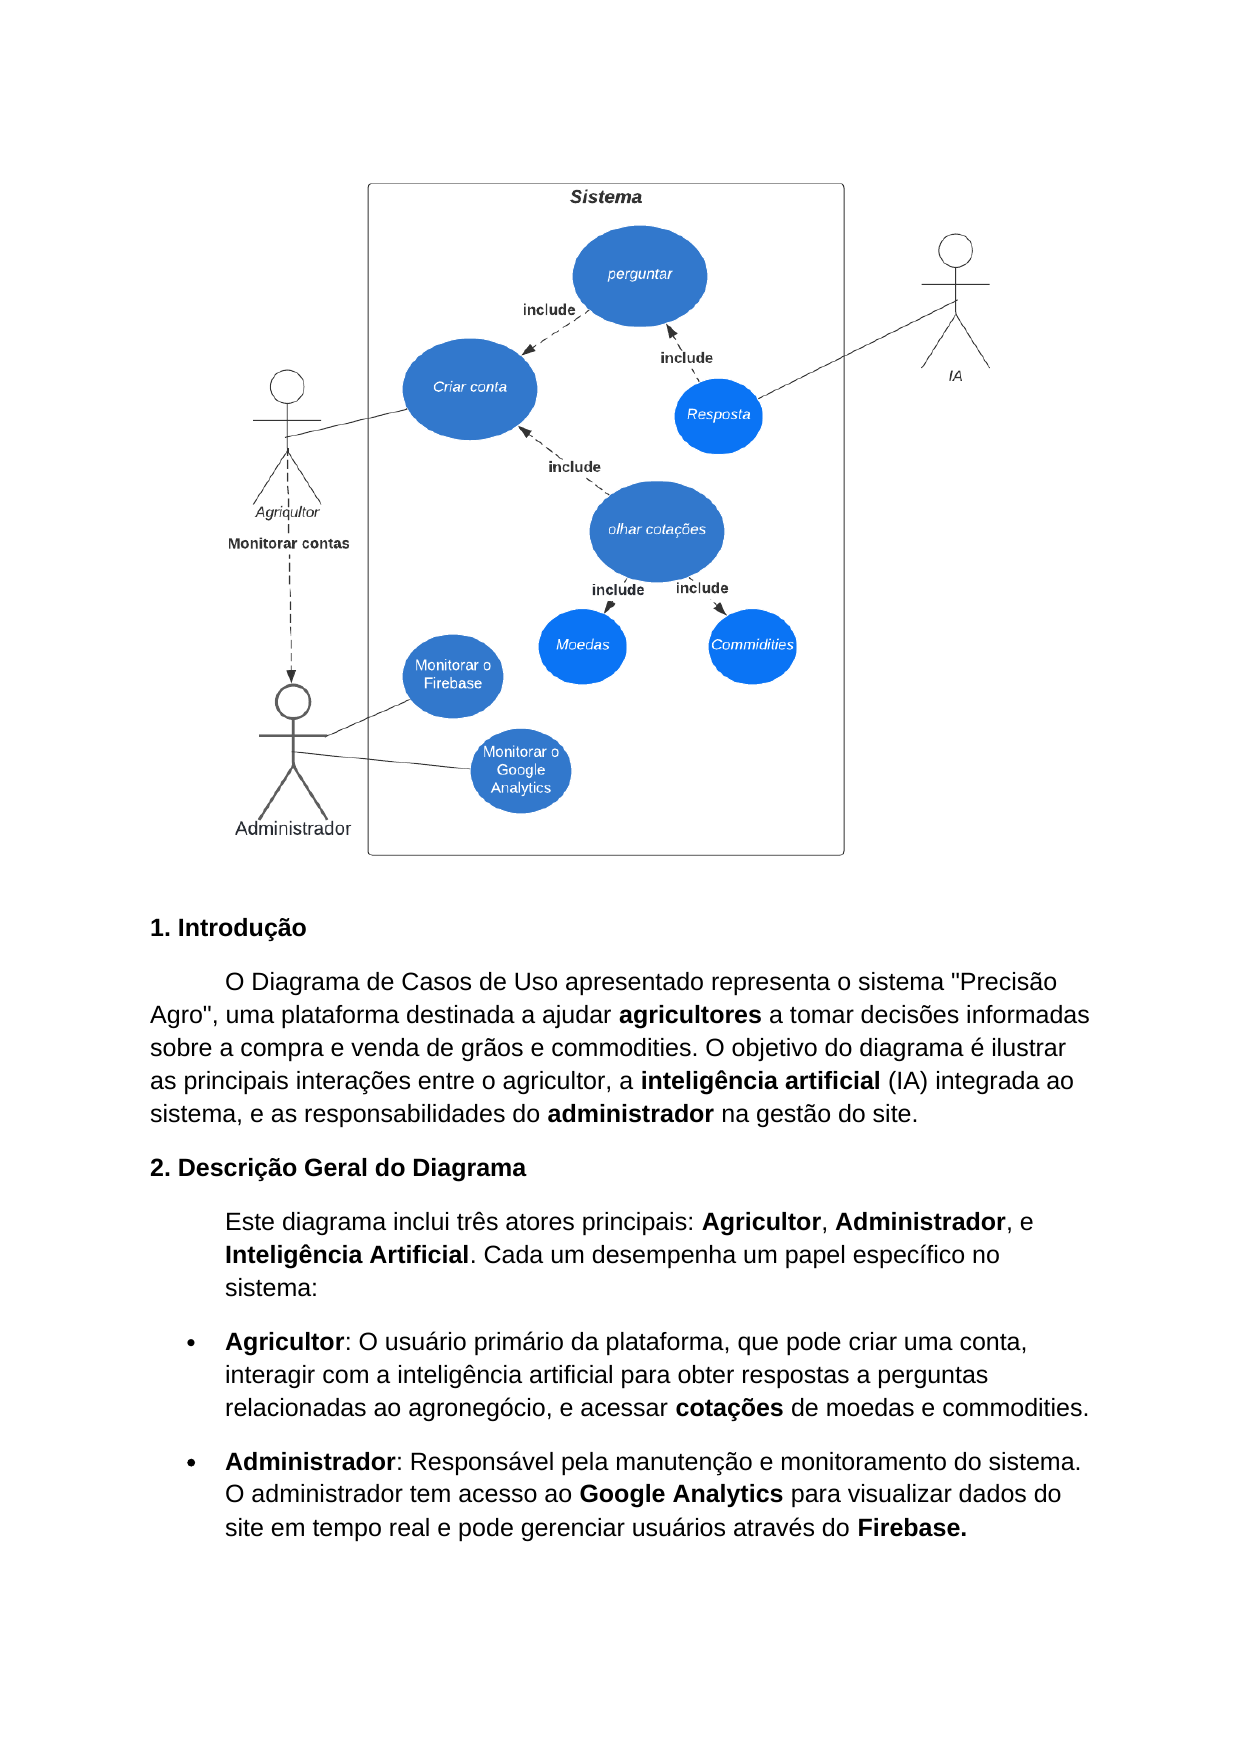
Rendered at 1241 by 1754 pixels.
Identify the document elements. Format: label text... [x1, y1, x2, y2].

text 1. Introdução [150, 913, 1090, 942]
picture [150, 150, 1091, 889]
list Administrador: Responsável pela manutenção e monitoramento do sistema. O administrador tem acesso ao Google Analytics para visualizar dados do site em tempo real e pode gerenciar usuários através do Firebase. [187, 1446, 1090, 1541]
list Agricultor: O usuário primário da plataforma, que pode criar uma conta, interagir com a inteligência artificial para obter respostas a perguntas relacionadas ao agronegócio, e acessar cotações de moedas e commodities. [187, 1327, 1090, 1421]
text 2. Descrição Geral do Diagrama [150, 1153, 1090, 1182]
text O Diagrama de Casos de Uso apresentado representa o sistema "Precisão Agro", uma plataforma destinada a ajudar agricultores a tomar decisões informadas sobre a compra e venda de grãos e commodities. O objetivo do diagrama é ilustrar as principais interações entre o agricultor, a inteligência artificial (IA) integrada ao sistema, e as responsabilidades do administrador na gestão do site. [150, 967, 1090, 1128]
text Este diagrama inclui três atores principais: Agricultor, Administrador, e Inteligência Artificial. Cada um desempenha um papel específico no sistema: [225, 1207, 1090, 1301]
